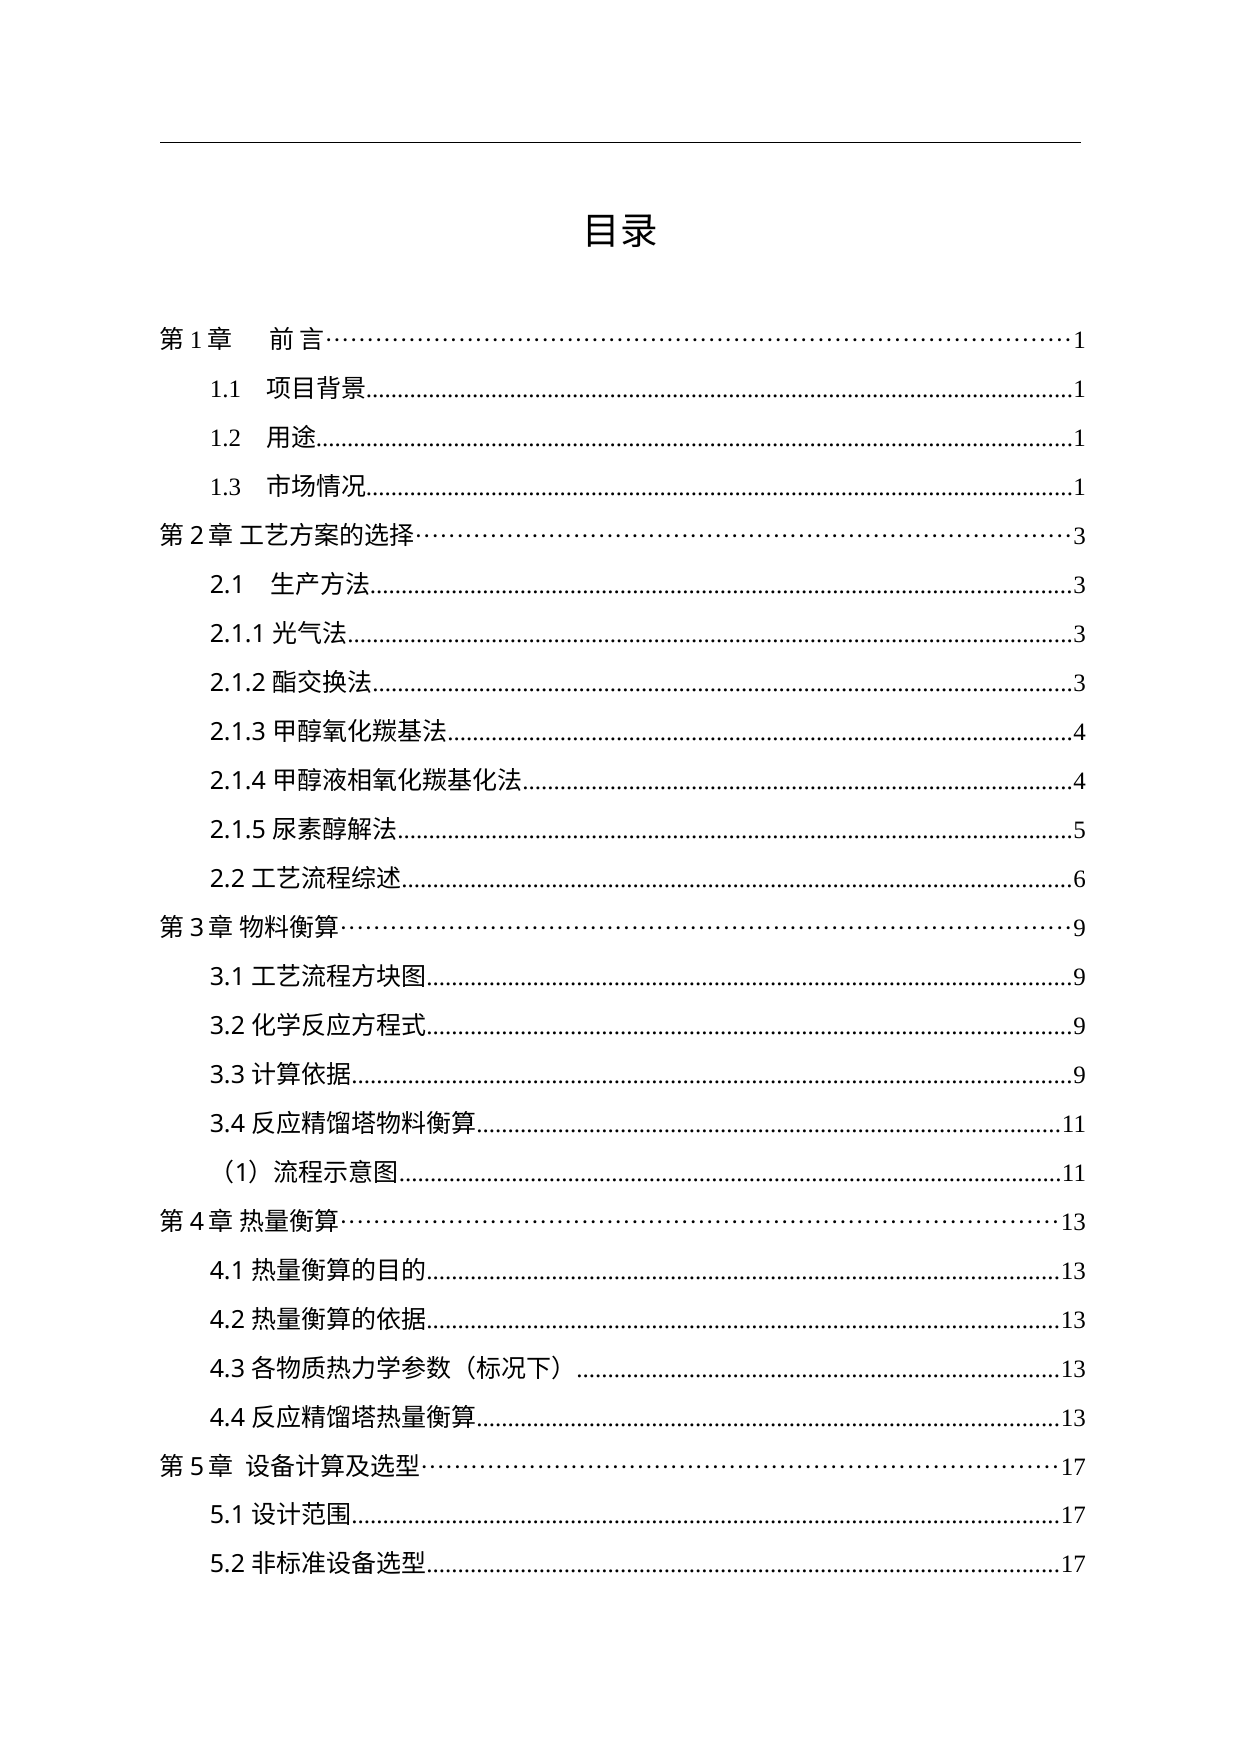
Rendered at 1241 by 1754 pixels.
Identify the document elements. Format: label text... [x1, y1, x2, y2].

text 第4章 热量衡算 13 [159, 1191, 1081, 1240]
text 5.1 设计范围 17 [209, 1485, 1081, 1534]
text 3.3 计算依据 9 [209, 1044, 1081, 1093]
text 4.4 反应精馏塔热量衡算 13 [209, 1387, 1081, 1436]
text 1.1 项目背景 1 [209, 359, 1081, 408]
text 3.2 化学反应方程式 9 [209, 995, 1081, 1044]
text 4.1 热量衡算的目的 13 [209, 1240, 1081, 1289]
text 3.4 反应精馏塔物料衡算 11 [209, 1093, 1081, 1142]
text 第3章 物料衡算 9 [159, 897, 1081, 946]
text 第2章 工艺方案的选择 3 [159, 506, 1081, 554]
text 2.1.1 光气法 3 [209, 603, 1081, 652]
text 2.1.4 甲醇液相氧化羰基化法 4 [209, 750, 1081, 799]
text 2.1.3 甲醇氧化羰基法 4 [209, 701, 1081, 750]
text 5.2 非标准设备选型 17 [209, 1534, 1081, 1583]
text 4.3 各物质热力学参数（标况下） 13 [209, 1338, 1081, 1387]
text 第1章 前 言 1 [159, 310, 1081, 359]
text 3.1 工艺流程方块图 9 [209, 946, 1081, 995]
text 第5章 设备计算及选型 17 [159, 1436, 1081, 1485]
text 2.1.2 酯交换法 3 [209, 652, 1081, 701]
text 2.1 生产方法 3 [209, 554, 1081, 603]
text 4.2 热量衡算的依据 13 [209, 1289, 1081, 1338]
text 目录 [159, 201, 1081, 256]
text 2.1.5 尿素醇解法 5 [209, 799, 1081, 848]
text 1.3 市场情况 1 [209, 457, 1081, 506]
text 1.2 用途 1 [209, 408, 1081, 457]
text 2.2 工艺流程综述 6 [209, 848, 1081, 897]
text （1）流程示意图 11 [209, 1142, 1081, 1191]
